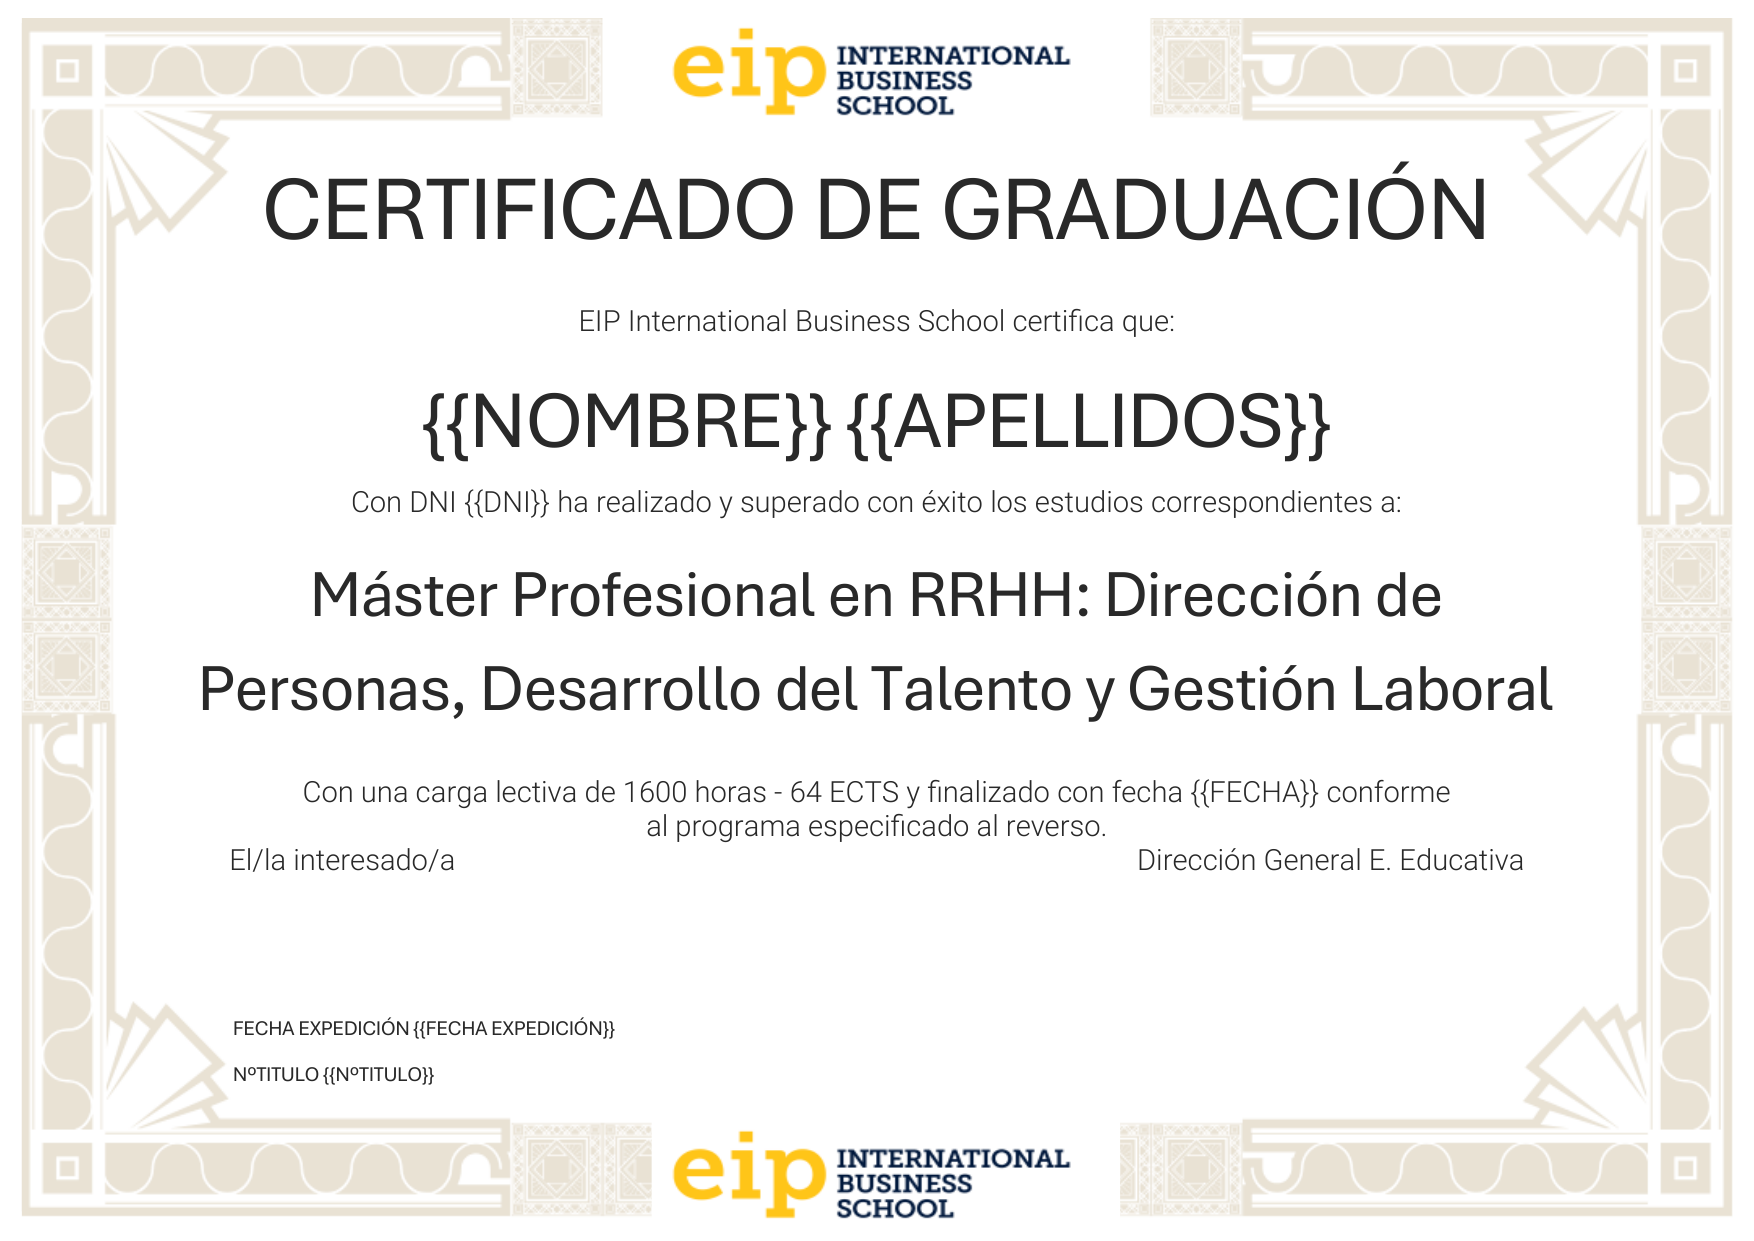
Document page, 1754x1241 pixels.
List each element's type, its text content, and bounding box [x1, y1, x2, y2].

picture [21, 18, 1734, 1236]
text EIP International Business School certifica que: [112, 304, 1641, 338]
text CERTIFICADO DE GRADUACIÓN [112, 153, 1641, 265]
table_header FECHA EXPEDICIÓN {{FECHA EXPEDICIÓN}} [222, 1015, 812, 1062]
text Máster Profesional en RRHH: Dirección de [112, 554, 1641, 635]
table_cell NºTITULO {{NºTITULO}} [222, 1062, 812, 1087]
text El/la interesado/a Dirección General E. Educativa [112, 843, 1641, 878]
text al programa especificado al reverso. [112, 809, 1641, 843]
text Personas, Desarrollo del Talento y Gestión Laboral [112, 647, 1641, 729]
text Con DNI {{DNI}} ha realizado y superado con éxito los estudios correspondientes a: [112, 486, 1641, 520]
text Con una carga lectiva de 1600 horas - 64 ECTS y finalizado con fecha {{FECHA}} conforme [112, 775, 1641, 809]
text {{NOMBRE}} {{APELLIDOS}} [112, 372, 1641, 471]
